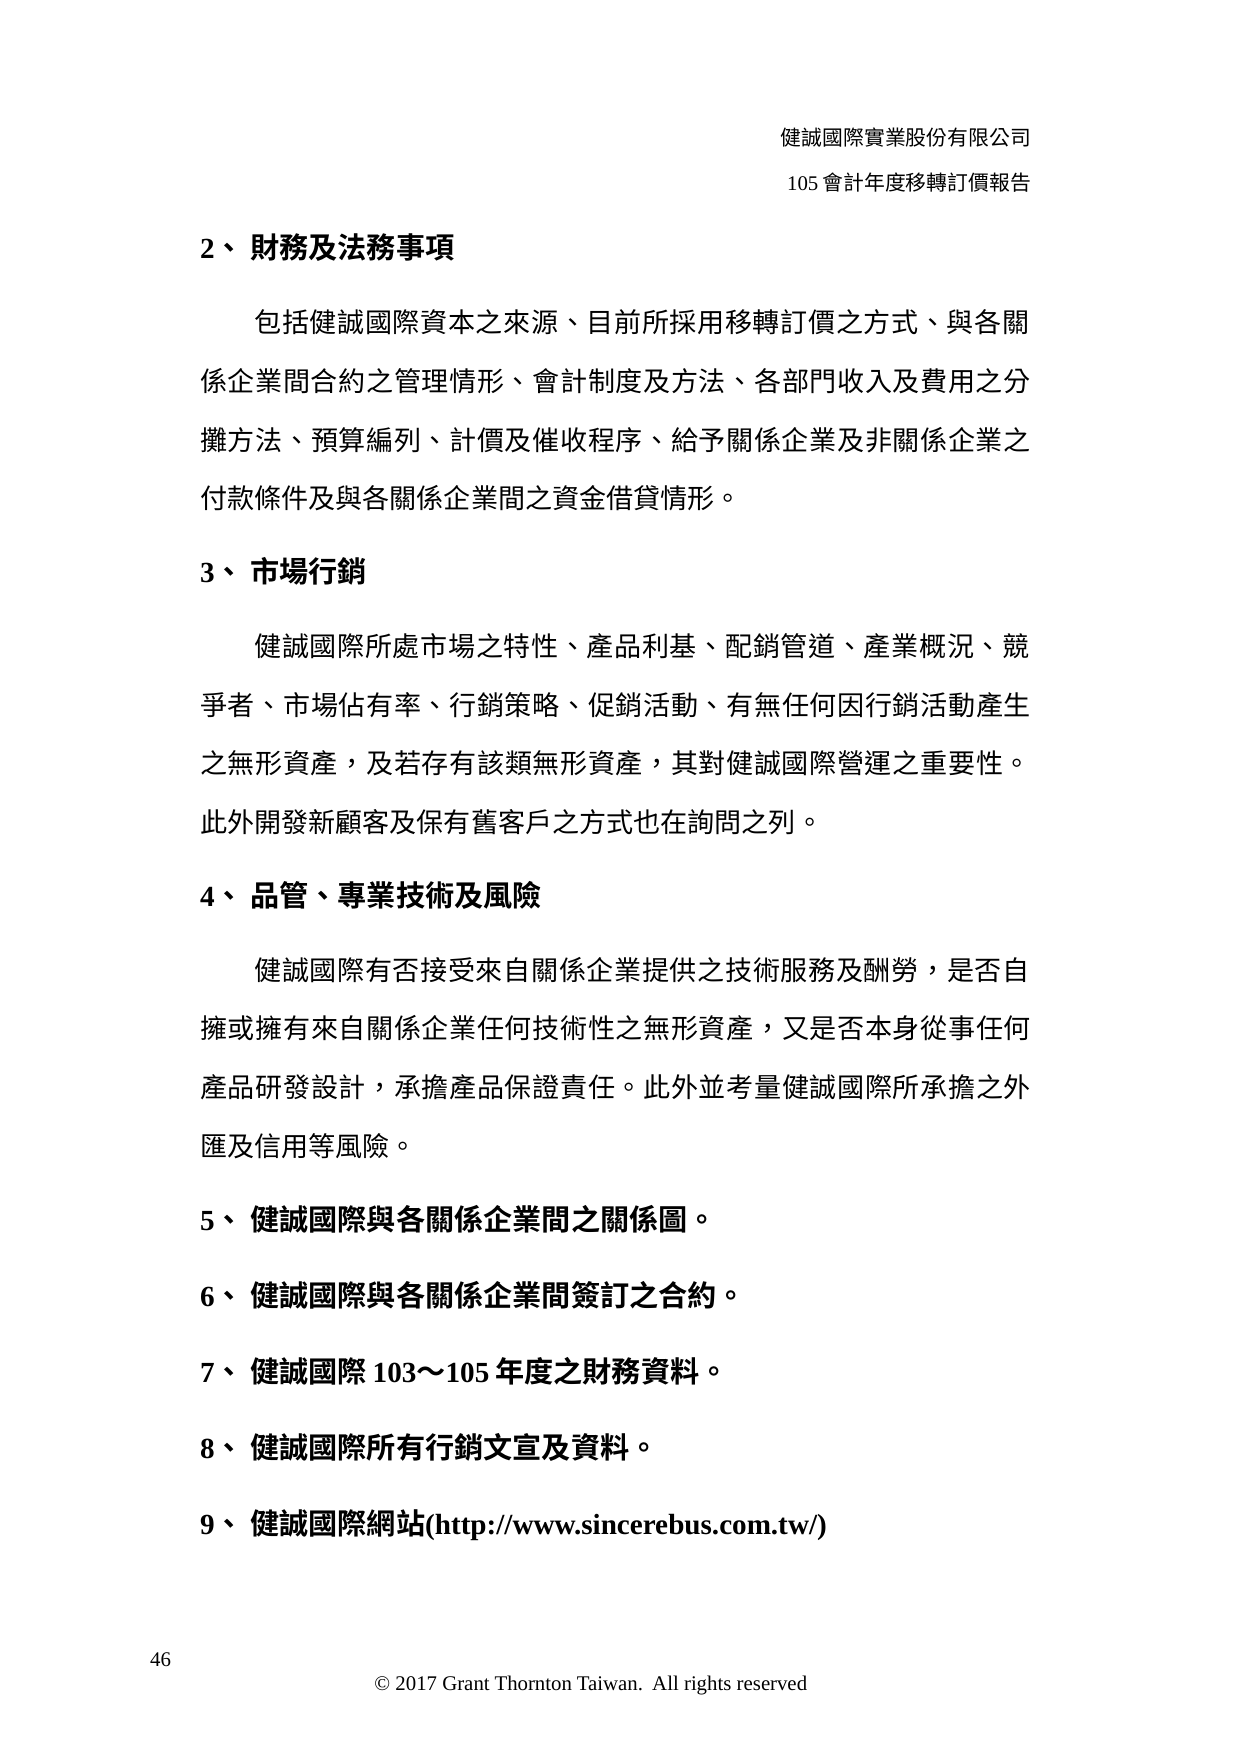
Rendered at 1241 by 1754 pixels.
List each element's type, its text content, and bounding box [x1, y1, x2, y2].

list 市場行銷 [200, 549, 1031, 591]
list 健誠國際網站(http://www.sincerebus.com.tw/) [200, 1500, 1031, 1543]
list 財務及法務事項 [200, 225, 1031, 267]
text 包括健誠國際資本之來源、目前所採用移轉訂價之方式、與各關係企業間合約之管理情形、會計制度及方法、各部門收入及費用之分攤方法、預算編列、計價及催收程序、給予關係企業及非關係企業之付款條件及與各關係企業間之資金借貸情形。 [200, 301, 1031, 517]
list 健誠國際所有行銷文宣及資料。 [200, 1424, 1031, 1467]
list 健誠國際與各關係企業間簽訂之合約。 [200, 1272, 1031, 1315]
list 健誠國際103～105年度之財務資料。 [200, 1348, 1031, 1391]
list 品管、專業技術及風險 [200, 873, 1031, 915]
text 健誠國際有否接受來自關係企業提供之技術服務及酬勞，是否自擁或擁有來自關係企業任何技術性之無形資產，又是否本身從事任何產品研發設計，承擔產品保證責任。此外並考量健誠國際所承擔之外匯及信用等風險。 [200, 949, 1031, 1164]
list 健誠國際與各關係企業間之關係圖。 [200, 1197, 1031, 1239]
text 健誠國際所處市場之特性、產品利基、配銷管道、產業概況、競爭者、市場佔有率、行銷策略、促銷活動、有無任何因行銷活動產生之無形資產，及若存有該類無形資產，其對健誠國際營運之重要性。此外開發新顧客及保有舊客戶之方式也在詢問之列。 [200, 625, 1031, 841]
